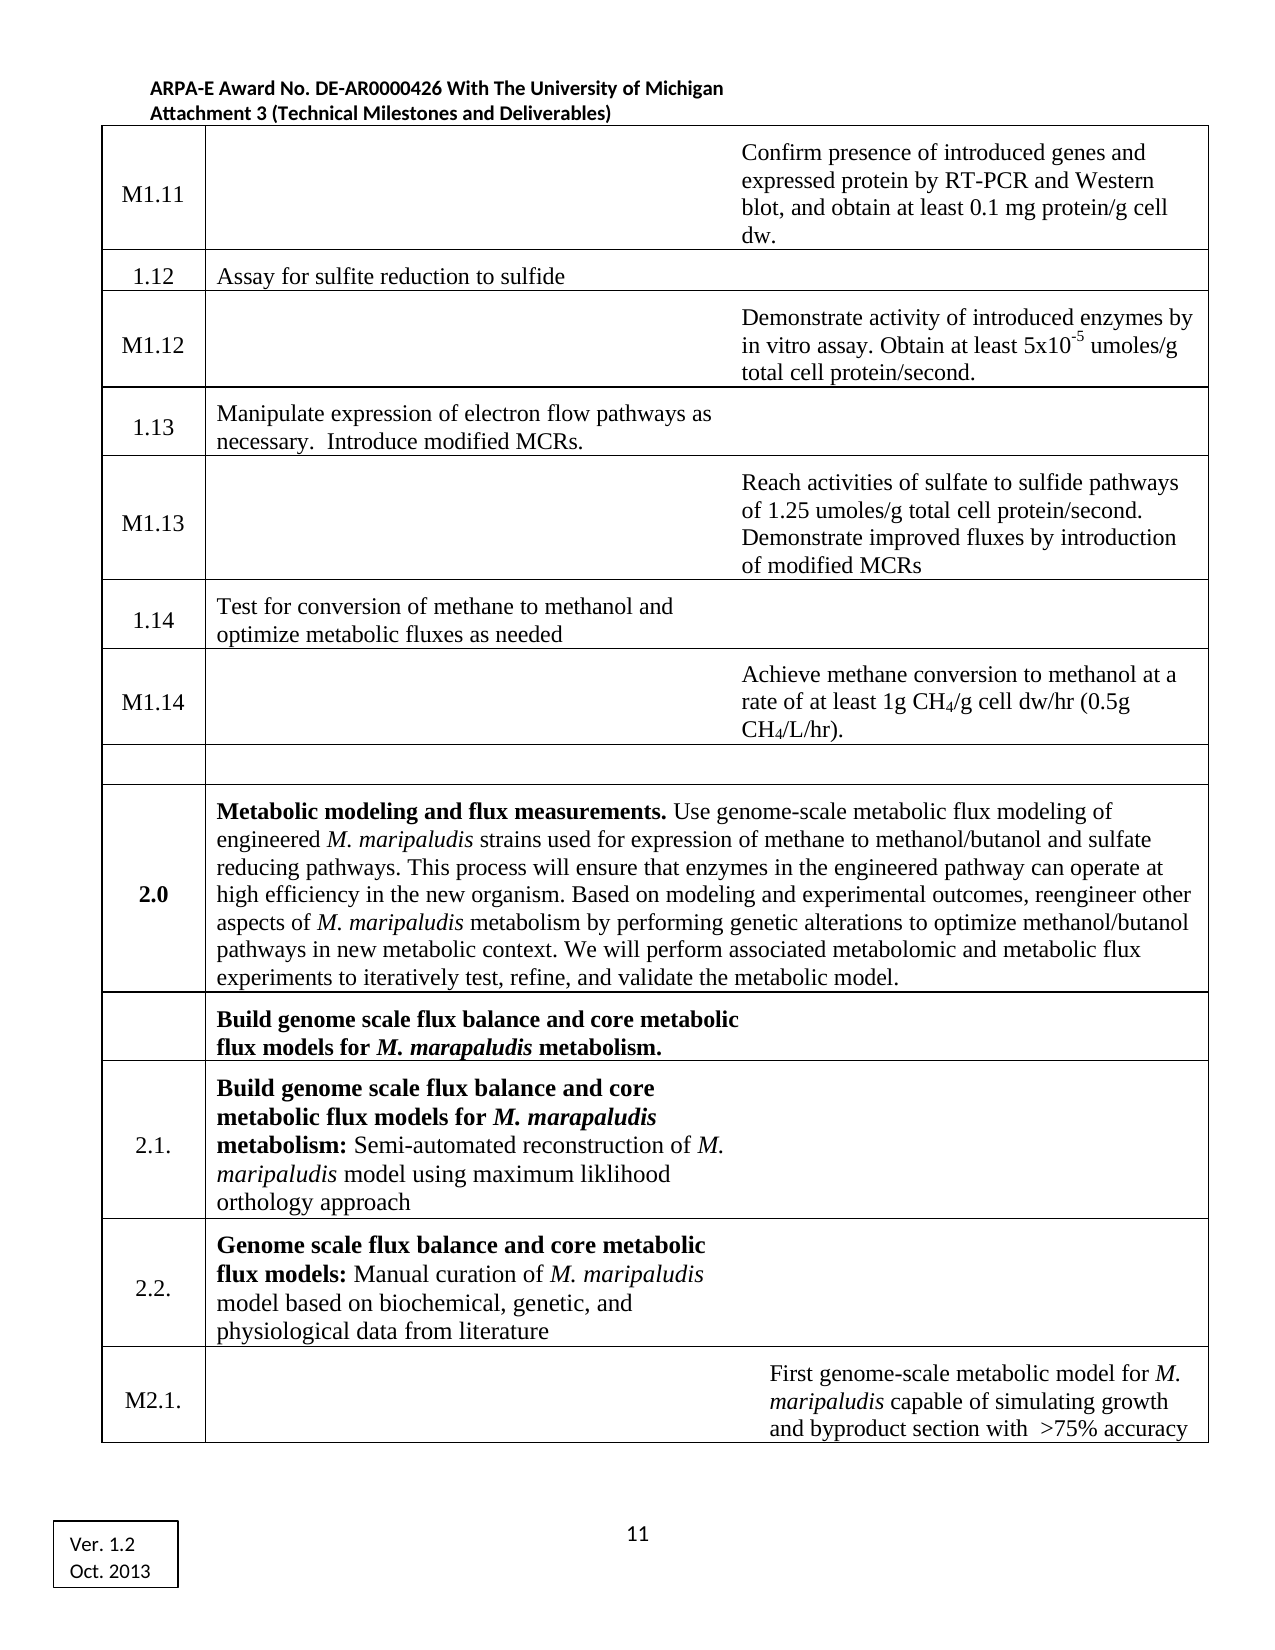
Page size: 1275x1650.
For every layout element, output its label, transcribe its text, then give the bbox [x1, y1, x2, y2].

table_cell 2.1. [103, 1061, 205, 1217]
table_cell 1.13 [103, 388, 205, 455]
table_cell 1.14 [103, 580, 205, 647]
table_cell 1.12 [103, 250, 205, 290]
table_cell 2.0 [103, 785, 205, 991]
table_cell Achieve methane conversion to methanol at a rate of at least 1g CH4/g cell dw/hr (0.5g CH4/L/hr). [206, 649, 1208, 744]
table_cell Build genome scale flux balance and core metabolic flux models for M. marapaludis metabolism. [206, 993, 1208, 1060]
table_cell Genome scale flux balance and core metabolic flux models: Manual curation of M. maripaludis model based on biochemical, genetic, and physiological data from literature [206, 1219, 1208, 1346]
table_cell First genome-scale metabolic model for M. maripaludis capable of simulating growth and byproduct section with >75% accuracy [206, 1347, 1208, 1442]
table_cell [206, 745, 1208, 784]
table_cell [206, 126, 1208, 249]
table_cell [103, 993, 205, 1060]
table_cell Test for conversion of methane to methanol and optimize metabolic fluxes as needed [206, 580, 1208, 647]
table_cell 2.2. [103, 1219, 205, 1346]
table_cell Manipulate expression of electron flow pathways as necessary. Introduce modified MCRs. [206, 388, 1208, 455]
table_cell M1.14 [103, 649, 205, 744]
table_cell Build genome scale flux balance and core metabolic flux models for M. marapaludis metabolism: Semi-automated reconstruction of M. maripaludis model using maximum liklihood orthology approach [206, 1061, 1208, 1217]
table_cell [103, 745, 205, 784]
table_cell Metabolic modeling and flux measurements. Use genome-scale metabolic flux modeling of engineered M. maripaludis strains used for expression of methane to methanol/butanol and sulfate reducing pathways. This process will ensure that enzymes in the engineered pathway can operate at high efficiency in the new organism. Based on modeling and experimental outcomes, reengineer other aspects of M. maripaludis metabolism by performing genetic alterations to optimize methanol/butanol pathways in new metabolic context. We will perform associated metabolomic and metabolic flux experiments to iteratively test, refine, and validate the metabolic model. [206, 785, 1208, 991]
table_cell M1.13 [103, 456, 205, 579]
table_cell M1.11 [103, 126, 205, 249]
table_cell M1.12 [103, 291, 205, 386]
table_cell Reach activities of sulfate to sulfide pathways of 1.25 umoles/g total cell protein/second. Demonstrate improved fluxes by introduction of modified MCRs [206, 456, 1208, 579]
table_cell Demonstrate activity of introduced enzymes by in vitro assay. Obtain at least 5x10-5 umoles/g total cell protein/second. [206, 291, 1208, 386]
table_cell Assay for sulfite reduction to sulfide [206, 250, 1208, 290]
table_cell M2.1. [103, 1347, 205, 1442]
